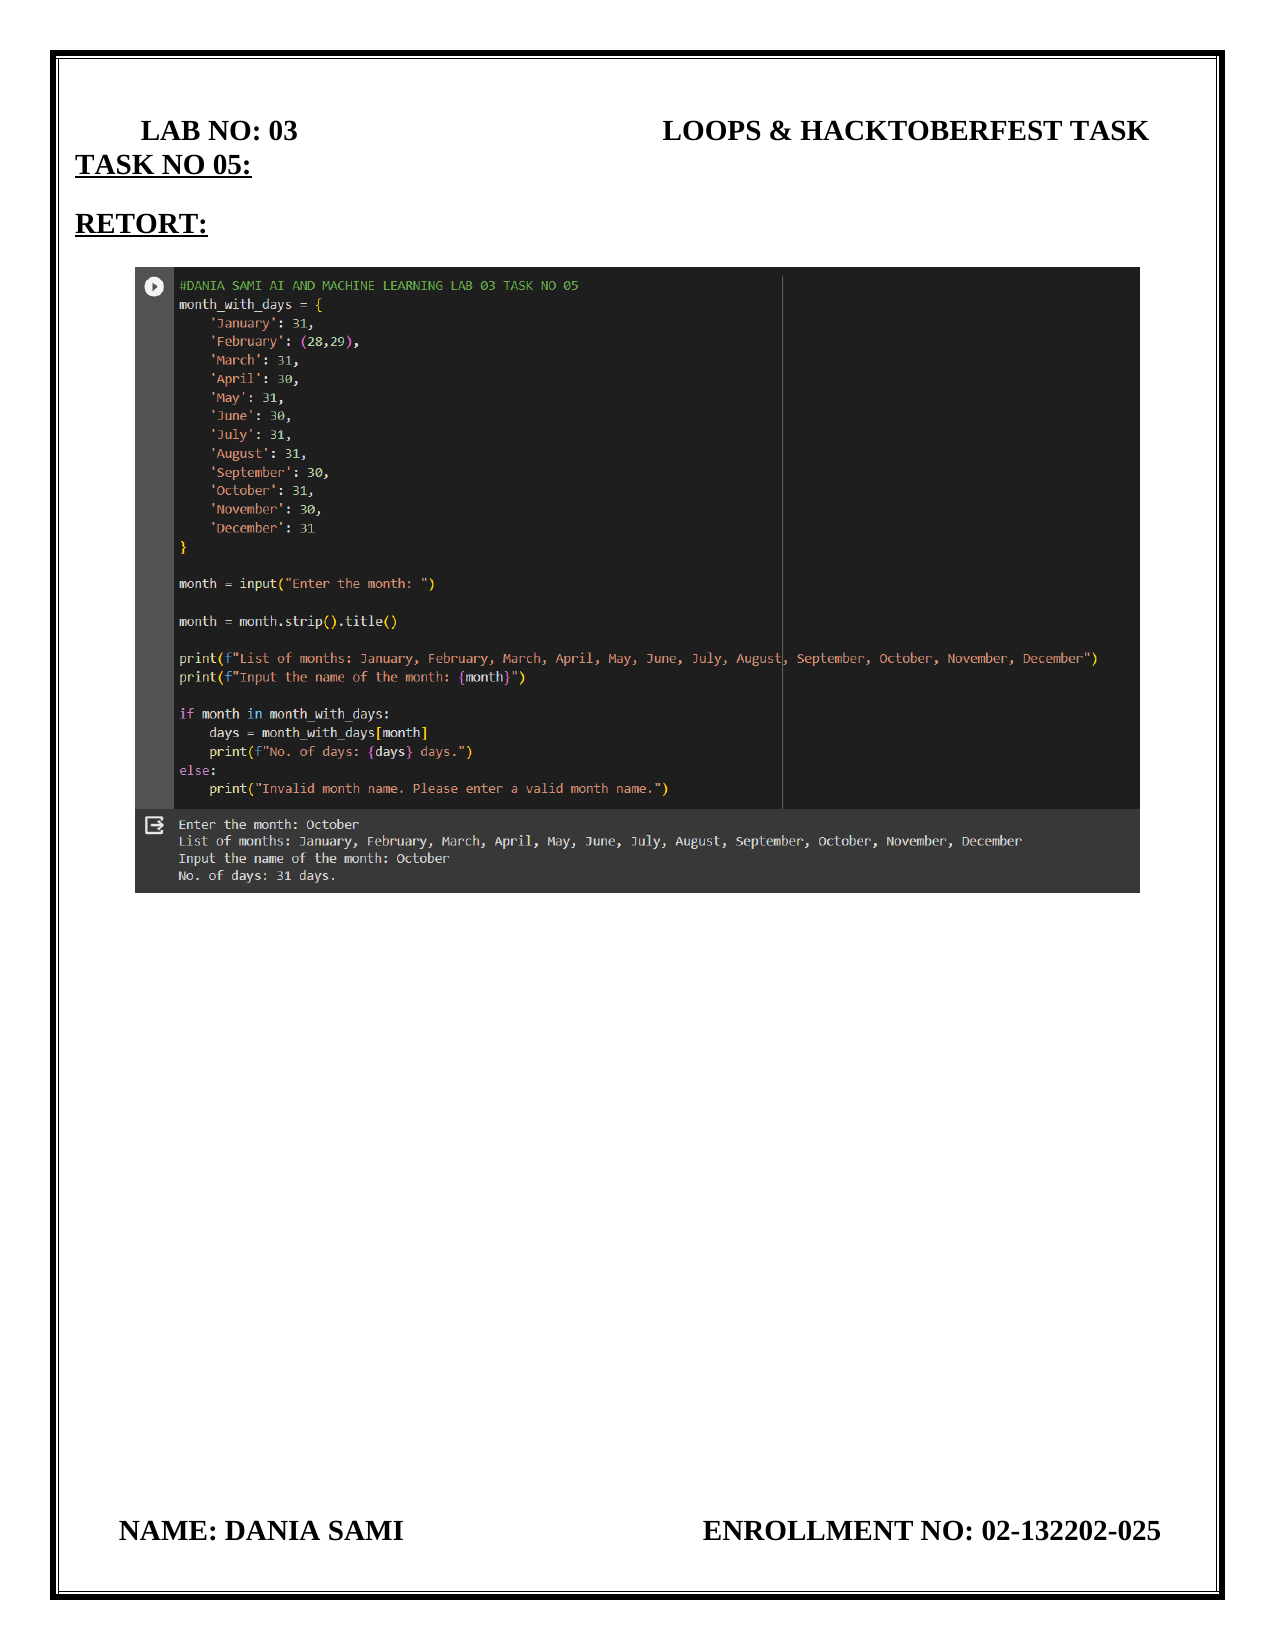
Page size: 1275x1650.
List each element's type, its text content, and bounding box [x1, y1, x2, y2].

text RETORT: [75, 206, 1200, 240]
picture [135, 267, 1140, 893]
text TASK NO 05: [75, 147, 1200, 180]
